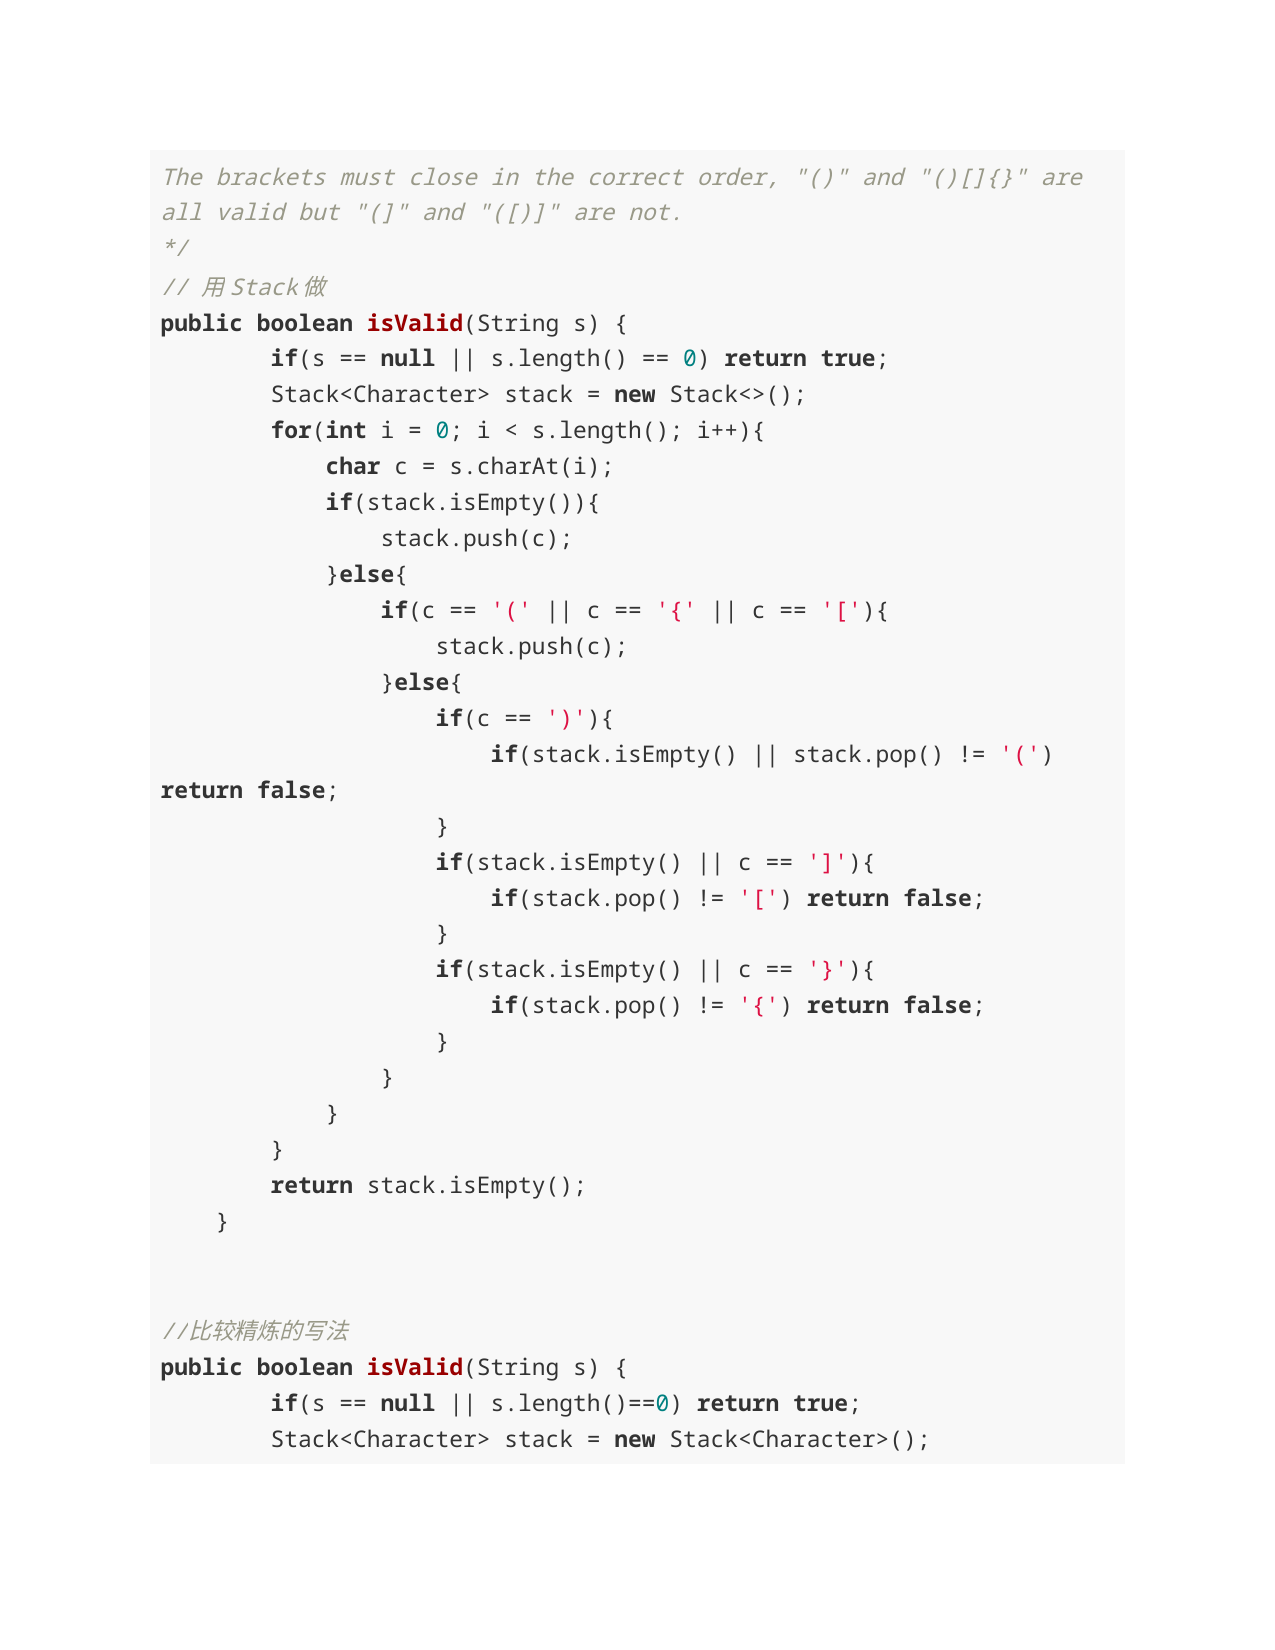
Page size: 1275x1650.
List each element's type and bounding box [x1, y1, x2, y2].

table_header [150, 150, 1125, 1464]
